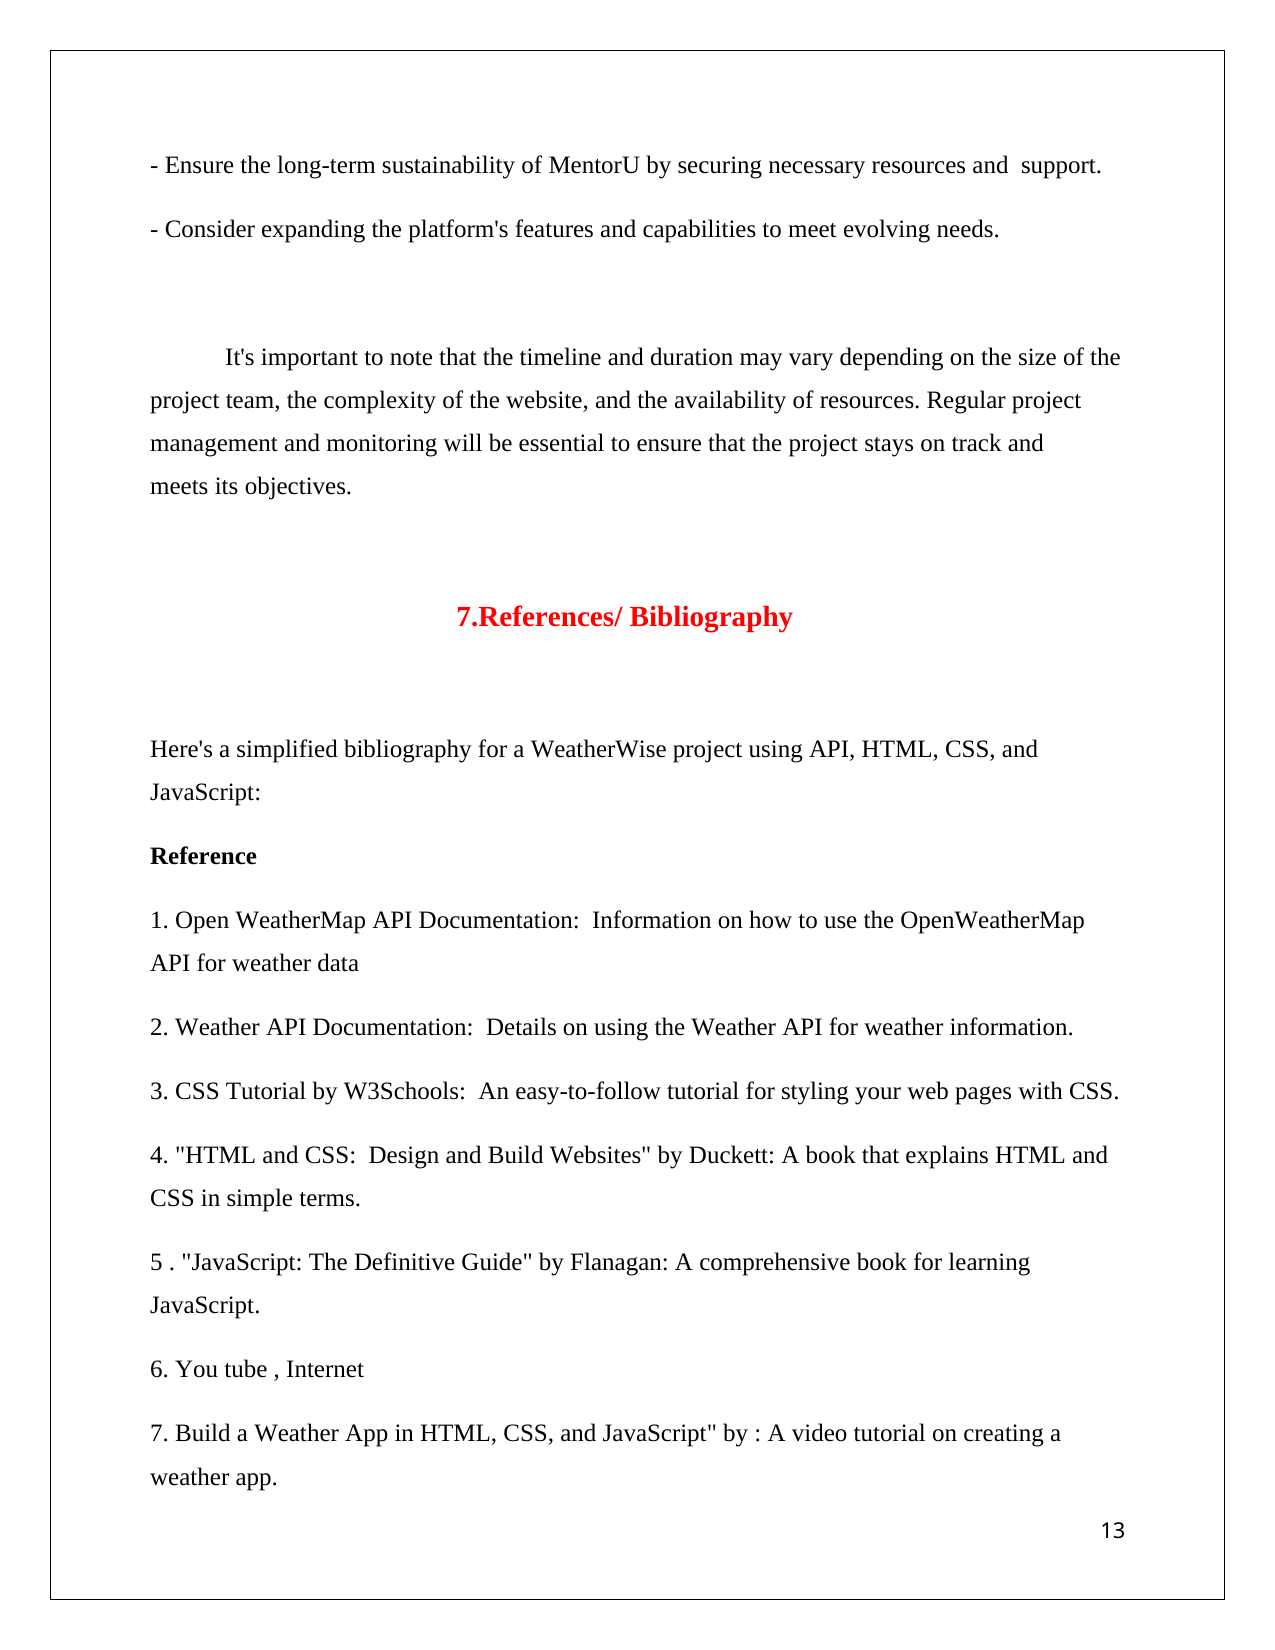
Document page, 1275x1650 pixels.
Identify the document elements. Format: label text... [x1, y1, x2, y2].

text 4. "HTML and CSS: Design and Build Websites" by Duckett: A book that explains HTML and CSS in simple terms. [150, 1140, 1125, 1212]
text 3. CSS Tutorial by W3Schools: An easy-to-follow tutorial for styling your web pages with CSS. [150, 1076, 1125, 1105]
text - Ensure the long-term sustainability of MentorU by securing necessary resources and support. [150, 150, 1125, 179]
text It's important to note that the timeline and duration may vary depending on the size of the project team, the complexity of the website, and the availability of resources. Regular project management and monitoring will be essential to ensure that the project stays on track and meets its objectives. [150, 342, 1125, 500]
text 7.References/ Bibliography [150, 599, 1125, 633]
text 1. Open WeatherMap API Documentation: Information on how to use the OpenWeatherMap API for weather data [150, 905, 1125, 977]
text - Consider expanding the platform's features and capabilities to meet evolving needs. [150, 214, 1125, 243]
text 6. You tube , Internet [150, 1354, 1125, 1383]
text Reference [150, 841, 1125, 870]
text 7. Build a Weather App in HTML, CSS, and JavaScript" by : A video tutorial on creating a weather app. [150, 1418, 1125, 1490]
text 5 . "JavaScript: The Definitive Guide" by Flanagan: A comprehensive book for learning JavaScript. [150, 1247, 1125, 1319]
text 2. Weather API Documentation: Details on using the Weather API for weather information. [150, 1012, 1125, 1041]
text Here's a simplified bibliography for a WeatherWise project using API, HTML, CSS, and JavaScript: [150, 734, 1125, 806]
